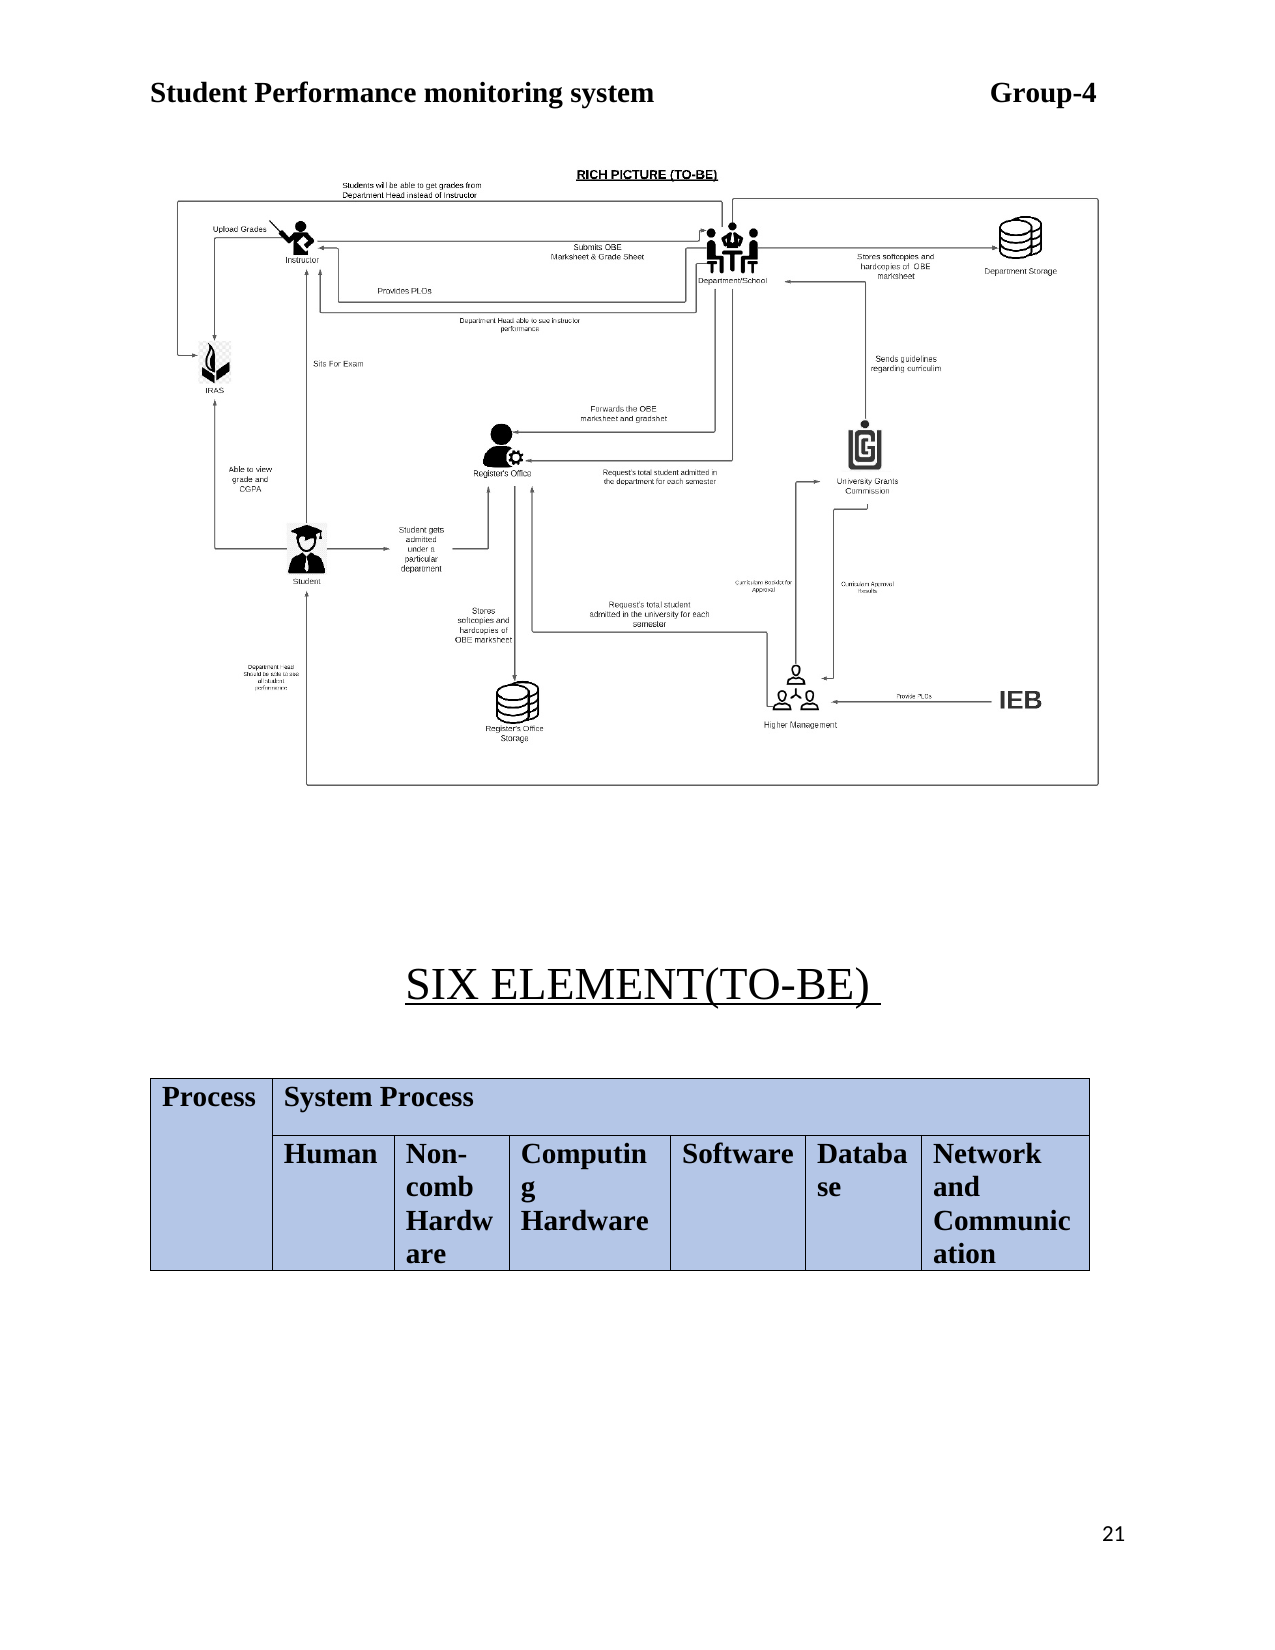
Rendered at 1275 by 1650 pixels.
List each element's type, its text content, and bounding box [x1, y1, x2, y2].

table_cell Software [671, 1136, 805, 1270]
table_header System Process [273, 1079, 1089, 1135]
table_cell Non-comb Hardware [395, 1136, 509, 1270]
text SIX ELEMENT(TO-BE) [150, 957, 1125, 1010]
table_cell Network and Communication [922, 1136, 1089, 1270]
table_cell Human [273, 1136, 394, 1270]
table_cell Computing Hardware [510, 1136, 670, 1270]
picture [167, 150, 1108, 795]
table_header Process [151, 1079, 272, 1270]
table_cell Database [806, 1136, 921, 1270]
